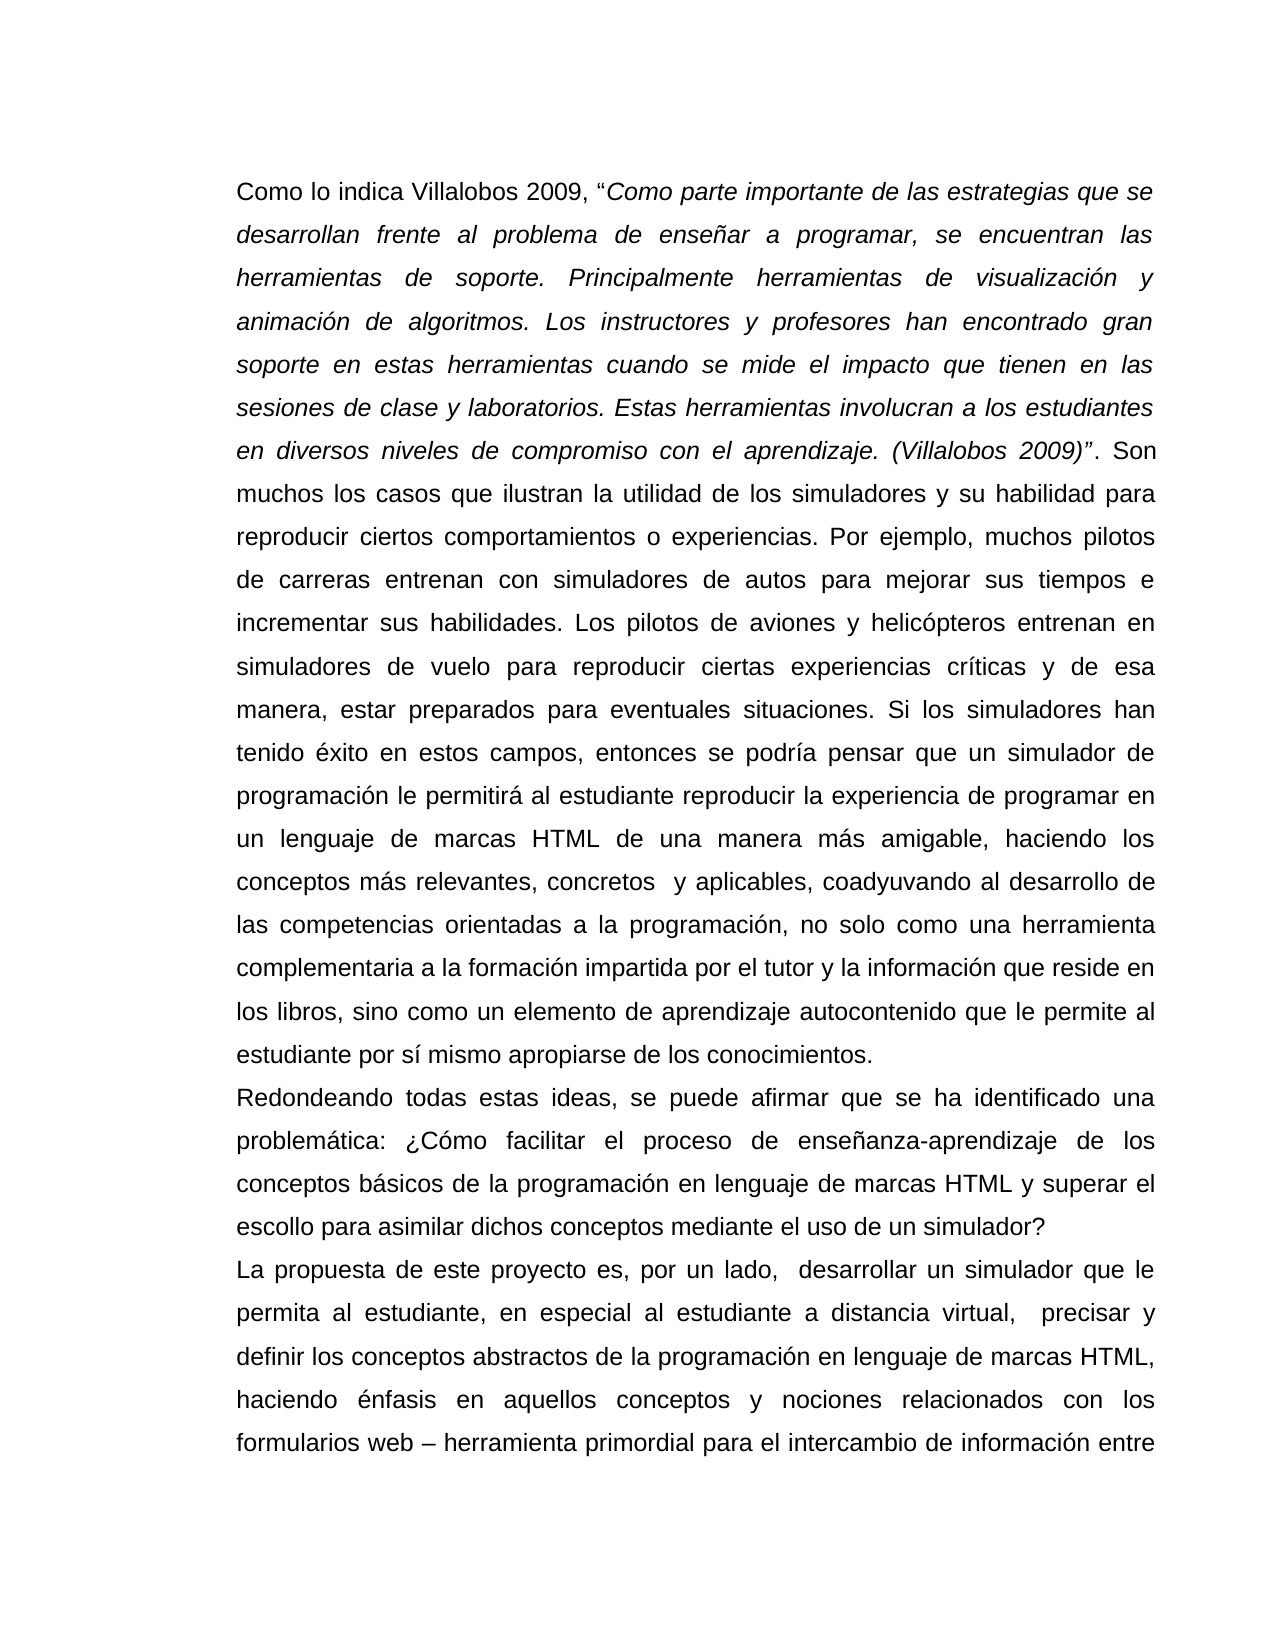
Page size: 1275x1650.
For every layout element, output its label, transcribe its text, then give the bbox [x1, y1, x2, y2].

text Como lo indica Villalobos 2009, “Como parte importante de las estrategias que se desarrollan frente al problema de enseñar a programar, se encuentran las herramientas de soporte. Principalmente herramientas de visualización y animación de algoritmos. Los instructores y profesores han encontrado gran soporte en estas herramientas cuando se mide el impacto que tienen en las sesiones de clase y laboratorios. Estas herramientas involucran a los estudiantes en diversos niveles de compromiso con el aprendizaje. (Villalobos 2009)”. Son muchos los casos que ilustran la utilidad de los simuladores y su habilidad para reproducir ciertos comportamientos o experiencias. Por ejemplo, muchos pilotos de carreras entrenan con simuladores de autos para mejorar sus tiempos e incrementar sus habilidades. Los pilotos de aviones y helicópteros entrenan en simuladores de vuelo para reproducir ciertas experiencias críticas y de esa manera, estar preparados para eventuales situaciones. Si los simuladores han tenido éxito en estos campos, entonces se podría pensar que un simulador de programación le permitirá al estudiante reproducir la experiencia de programar en un lenguaje de marcas HTML de una manera más amigable, haciendo los conceptos más relevantes, concretos y aplicables, coadyuvando al desarrollo de las competencias orientadas a la programación, no solo como una herramienta complementaria a la formación impartida por el tutor y la información que reside en los libros, sino como un elemento de aprendizaje autocontenido que le permite al estudiante por sí mismo apropiarse de los conocimientos. [236, 177, 1157, 1068]
text Redondeando todas estas ideas, se puede afirmar que se ha identificado una problemática: ¿Cómo facilitar el proceso de enseñanza-aprendizaje de los conceptos básicos de la programación en lenguaje de marcas HTML y superar el escollo para asimilar dichos conceptos mediante el uso de un simulador? [236, 1083, 1157, 1241]
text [236, 1255, 1157, 1457]
